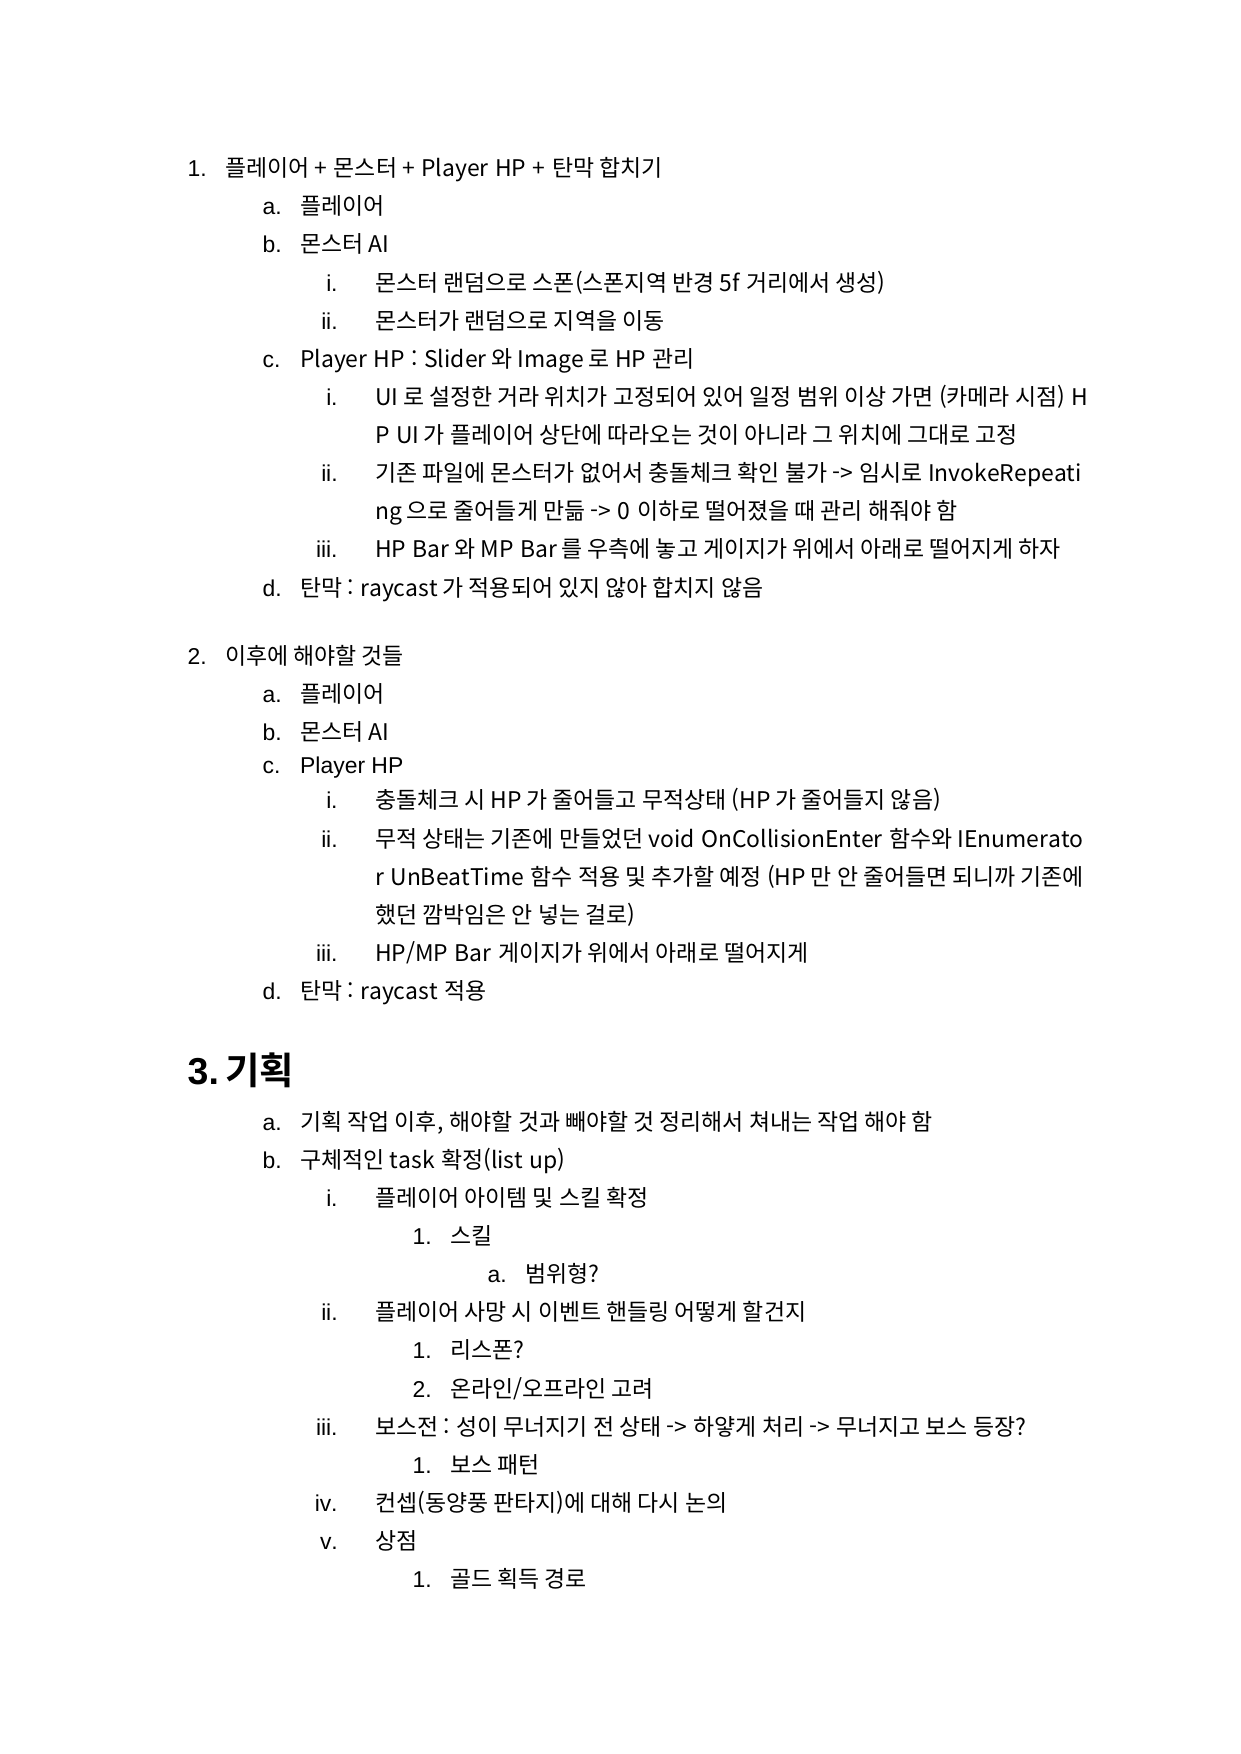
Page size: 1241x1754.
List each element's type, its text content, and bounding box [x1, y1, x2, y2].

list 기획 [187, 1041, 1090, 1096]
list 스킬 [412, 1218, 1090, 1251]
list 이후에 해야할 것들 [187, 638, 1090, 671]
list 플레이어 [262, 188, 1090, 221]
list 보스전 : 성이 무너지기 전 상태 -> 하얗게 처리 -> 무너지고 보스 등장? [337, 1409, 1090, 1442]
list 플레이어 아이템 및 스킬 확정 [337, 1180, 1090, 1213]
list 몬스터 AI [262, 714, 1090, 747]
list 컨셉(동양풍 판타지)에 대해 다시 논의 [337, 1485, 1090, 1518]
list 탄막 : raycast가 적용되어 있지 않아 합치지 않음 [262, 569, 1090, 603]
list 리스폰? [412, 1332, 1090, 1366]
list 골드 획득 경로 [412, 1561, 1090, 1594]
list 플레이어 사망 시 이벤트 핸들링 어떻게 할건지 [337, 1294, 1090, 1327]
list HP/MP Bar 게이지가 위에서 아래로 떨어지게 [337, 935, 1090, 968]
list 상점 [337, 1523, 1090, 1556]
list 온라인/오프라인 고려 [412, 1371, 1090, 1404]
list HP Bar와 MP Bar를 우측에 놓고 게이지가 위에서 아래로 떨어지게 하자 [337, 531, 1090, 564]
list 몬스터가 랜덤으로 지역을 이동 [337, 302, 1090, 336]
list 탄막 : raycast 적용 [262, 973, 1090, 1006]
list UI로 설정한 거라 위치가 고정되어 있어 일정 범위 이상 가면 (카메라 시점) HP UI가 플레이어 상단에 따라오는 것이 아니라 그 위치에 그대로 고정 [337, 379, 1090, 450]
list 플레이어 + 몬스터 + Player HP + 탄막 합치기 [187, 150, 1090, 183]
list 기존 파일에 몬스터가 없어서 충돌체크 확인 불가 -> 임시로 InvokeRepeating으로 줄어들게 만듦 -> 0 이하로 떨어졌을 때 관리 해줘야 함 [337, 455, 1090, 526]
list 보스 패턴 [412, 1447, 1090, 1480]
list 플레이어 [262, 676, 1090, 709]
list 무적 상태는 기존에 만들었던 void OnCollisionEnter 함수와 IEnumerator UnBeatTime 함수 적용 및 추가할 예정 (HP만 안 줄어들면 되니까 기존에 했던 깜박임은 안 넣는 걸로) [337, 820, 1090, 930]
list 몬스터 랜덤으로 스폰(스폰지역 반경 5f 거리에서 생성) [337, 264, 1090, 298]
list 몬스터 AI [262, 226, 1090, 259]
list Player HP : Slider와 Image로 HP 관리 [262, 341, 1090, 374]
list 구체적인 task 확정(list up) [262, 1142, 1090, 1175]
list 충돌체크 시 HP가 줄어들고 무적상태 (HP가 줄어들지 않음) [337, 782, 1090, 816]
list Player HP [262, 752, 1090, 778]
list 기획 작업 이후, 해야할 것과 빼야할 것 정리해서 쳐내는 작업 해야 함 [262, 1104, 1090, 1137]
list 범위형? [487, 1256, 1090, 1289]
